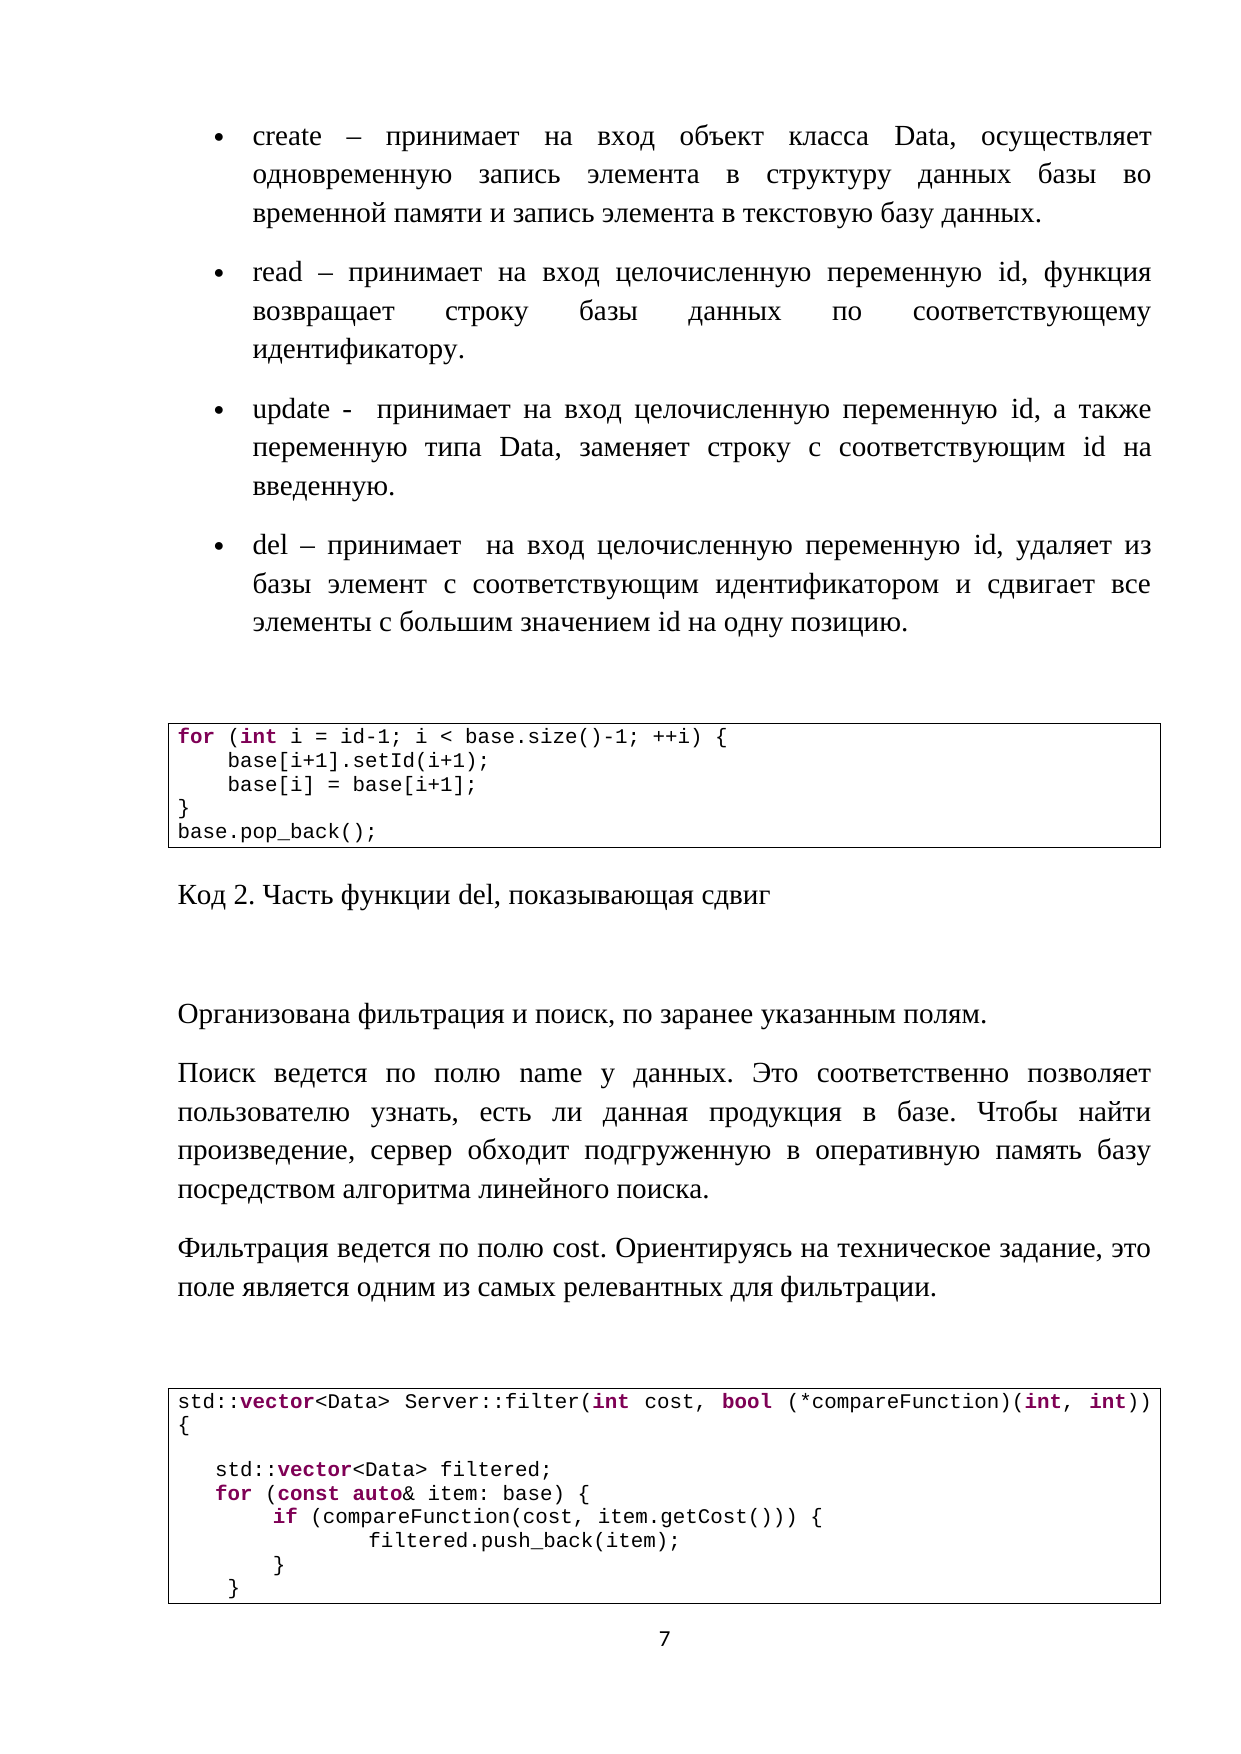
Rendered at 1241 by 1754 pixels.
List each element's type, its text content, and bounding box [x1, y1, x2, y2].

text filtered.push_back(item); [177, 1530, 1152, 1553]
list create – принимает на вход объект класса Data, осуществляет одновременную запись элемента в структуру данных базы во временной памяти и запись элемента в текстовую базу данных. [215, 118, 1152, 229]
text Поиск ведется по полю name у данных. Это соответственно позволяет пользователю узнать, есть ли данная продукция в базе. Чтобы найти произведение, сервер обходит подгруженную в оперативную память базу посредством алгоритма линейного поиска. [177, 1055, 1152, 1204]
text Фильтрация ведется по полю cost. Ориентируясь на техническое задание, это поле является одним из самых релевантных для фильтрации. [177, 1230, 1152, 1302]
text for (const auto& item: base) { [177, 1483, 1152, 1506]
text } [177, 797, 1152, 818]
text } [169, 1574, 1160, 1603]
list del – принимает на вход целочисленную переменную id, удаляет из базы элемент с соответствующим идентификатором и сдвигает все элементы с большим значением id на одну позицию. [215, 527, 1152, 638]
text base.pop_back(); [169, 818, 1160, 847]
text if (compareFunction(cost, item.getCost())) { [177, 1506, 1152, 1530]
list update - принимает на вход целочисленную переменную id, а также переменную типа Data, заменяет строку с соответствующим id на введенную. [215, 391, 1152, 502]
list read – принимает на вход целочисленную переменную id, функция возвращает строку базы данных по соответствующему идентификатору. [215, 254, 1152, 365]
text for (int i = id-1; i < base.size()-1; ++i) { [169, 724, 1160, 750]
text Организована фильтрация и поиск, по заранее указанным полям. [177, 996, 1152, 1029]
text Код 2. Часть функции del, показывающая сдвиг [177, 877, 1152, 911]
text std::vector<Data> Server::filter(int cost, bool (*compareFunction)(int, int)){ [169, 1389, 1160, 1438]
text } [177, 1553, 1152, 1574]
text base[i] = base[i+1]; [177, 774, 1152, 797]
text base[i+1].setId(i+1); [177, 750, 1152, 774]
text std::vector<Data> filtered; [169, 1456, 1160, 1483]
